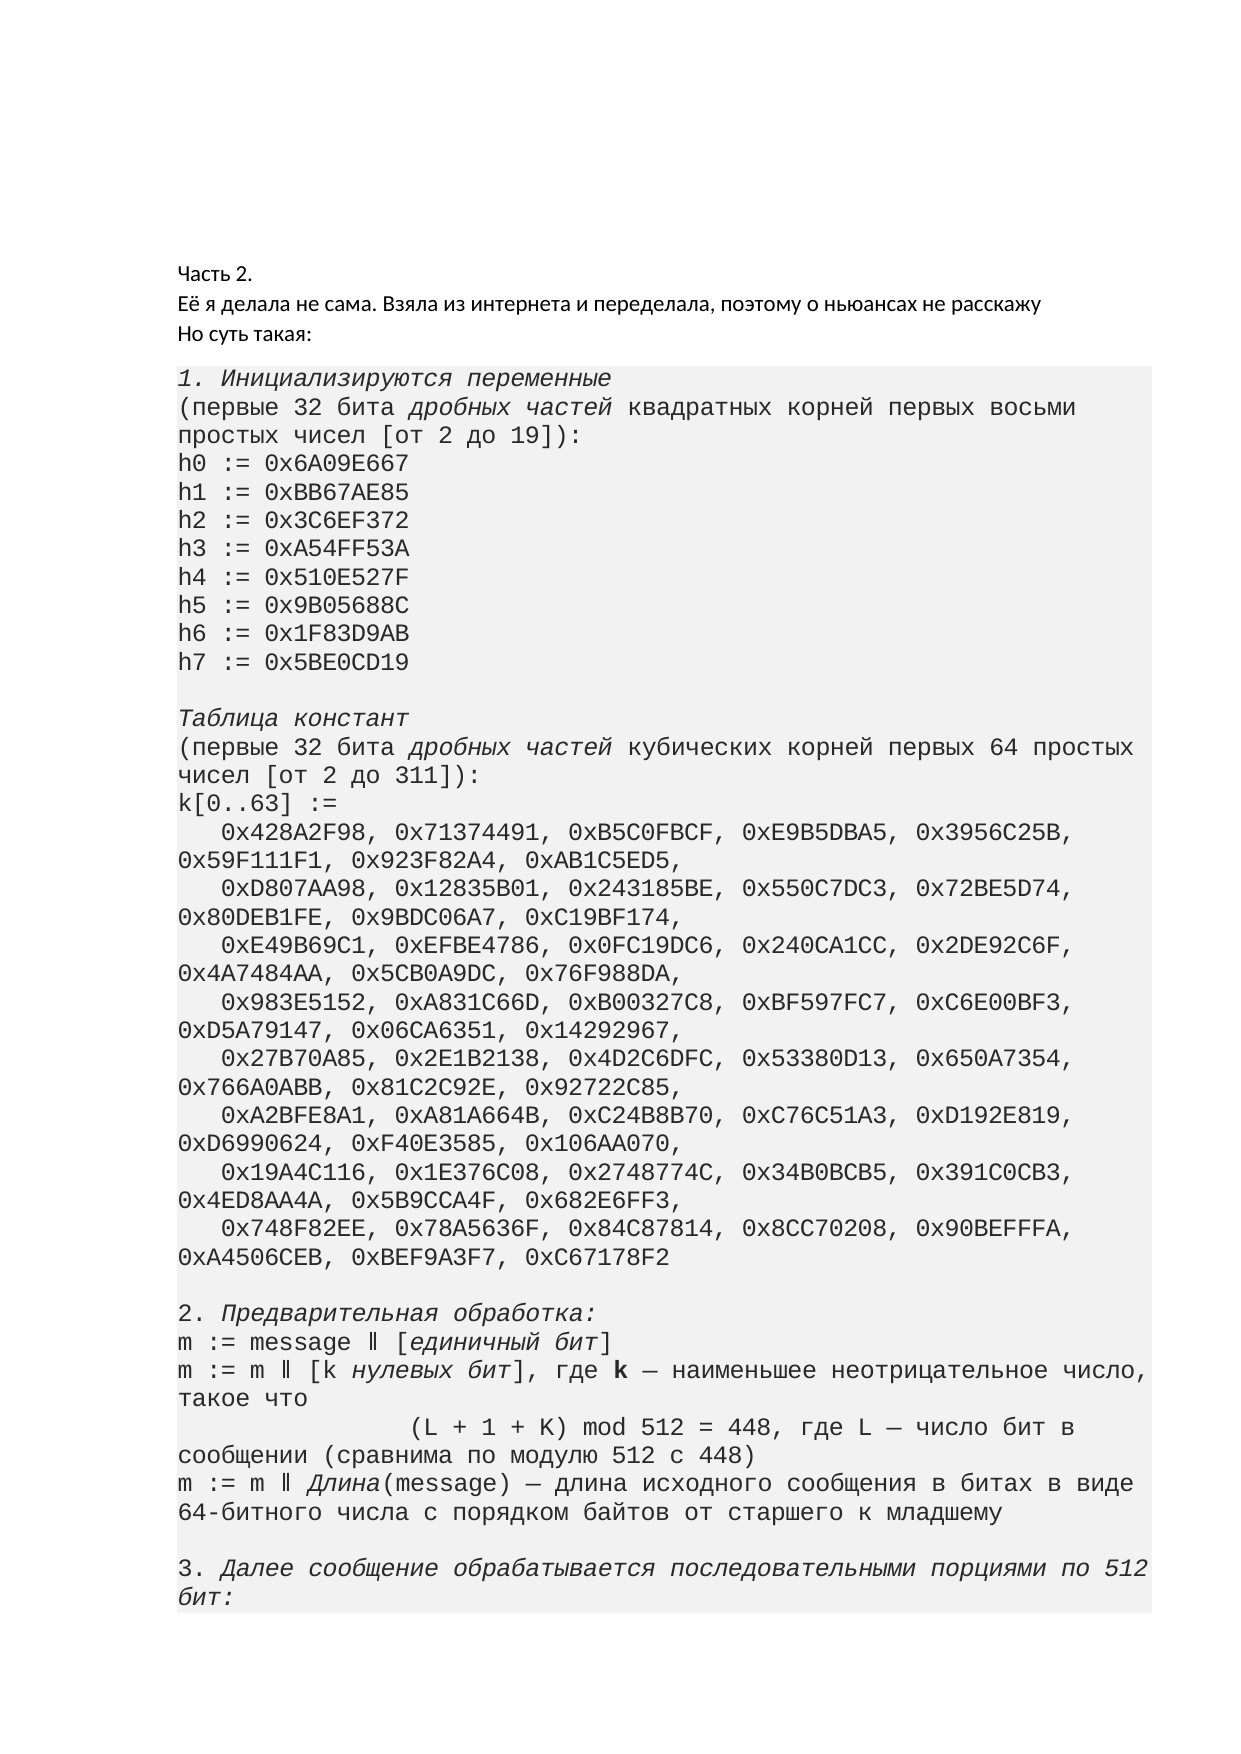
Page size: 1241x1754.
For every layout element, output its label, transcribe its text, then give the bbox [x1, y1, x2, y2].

text 1. Инициализируются переменные (первые 32 бита дробных частей квадратных корней первых восьми простых чисел [от 2 до 19]): h0 := 0x6A09E667 h1 := 0xBB67AE85 h2 := 0x3C6EF372 h3 := 0xA54FF53A h4 := 0x510E527F h5 := 0x9B05688C h6 := 0x1F83D9AB h7 := 0x5BE0CD19 [177, 366, 1152, 678]
text Часть 2. Её я делала не сама. Взяла из интернета и переделала, поэтому о ньюансах не расскажу Но суть такая: [177, 259, 1152, 347]
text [177, 1556, 1152, 1613]
text Таблица констант (первые 32 бита дробных частей кубических корней первых 64 простых чисел [от 2 до 311]): k[0..63] := 0x428A2F98, 0x71374491, 0xB5C0FBCF, 0xE9B5DBA5, 0x3956C25B, 0x59F111F1, 0x923F82A4, 0xAB1C5ED5, 0xD807AA98, 0x12835B01, 0x243185BE, 0x550C7DC3, 0x72BE5D74, 0x80DEB1FE, 0x9BDC06A7, 0xC19BF174, 0xE49B69C1, 0xEFBE4786, 0x0FC19DC6, 0x240CA1CC, 0x2DE92C6F, 0x4A7484AA, 0x5CB0A9DC, 0x76F988DA, 0x983E5152, 0xA831C66D, 0xB00327C8, 0xBF597FC7, 0xC6E00BF3, 0xD5A79147, 0x06CA6351, 0x14292967, 0x27B70A85, 0x2E1B2138, 0x4D2C6DFC, 0x53380D13, 0x650A7354, 0x766A0ABB, 0x81C2C92E, 0x92722C85, 0xA2BFE8A1, 0xA81A664B, 0xC24B8B70, 0xC76C51A3, 0xD192E819, 0xD6990624, 0xF40E3585, 0x106AA070, 0x19A4C116, 0x1E376C08, 0x2748774C, 0x34B0BCB5, 0x391C0CB3, 0x4ED8AA4A, 0x5B9CCA4F, 0x682E6FF3, 0x748F82EE, 0x78A5636F, 0x84C87814, 0x8CC70208, 0x90BEFFFA, 0xA4506CEB, 0xBEF9A3F7, 0xC67178F2 [177, 706, 1152, 1273]
text 2. Предварительная обработка: m := message ǁ [единичный бит] m := m ǁ [k нулевых бит], где k — наименьшее неотрицательное число, такое что (L + 1 + K) mod 512 = 448, где L — число бит в сообщении (сравнима по модулю 512 c 448) m := m ǁ Длина(message) — длина исходного сообщения в битах в виде 64-битного числа с порядком байтов от старшего к младшему [177, 1301, 1152, 1528]
